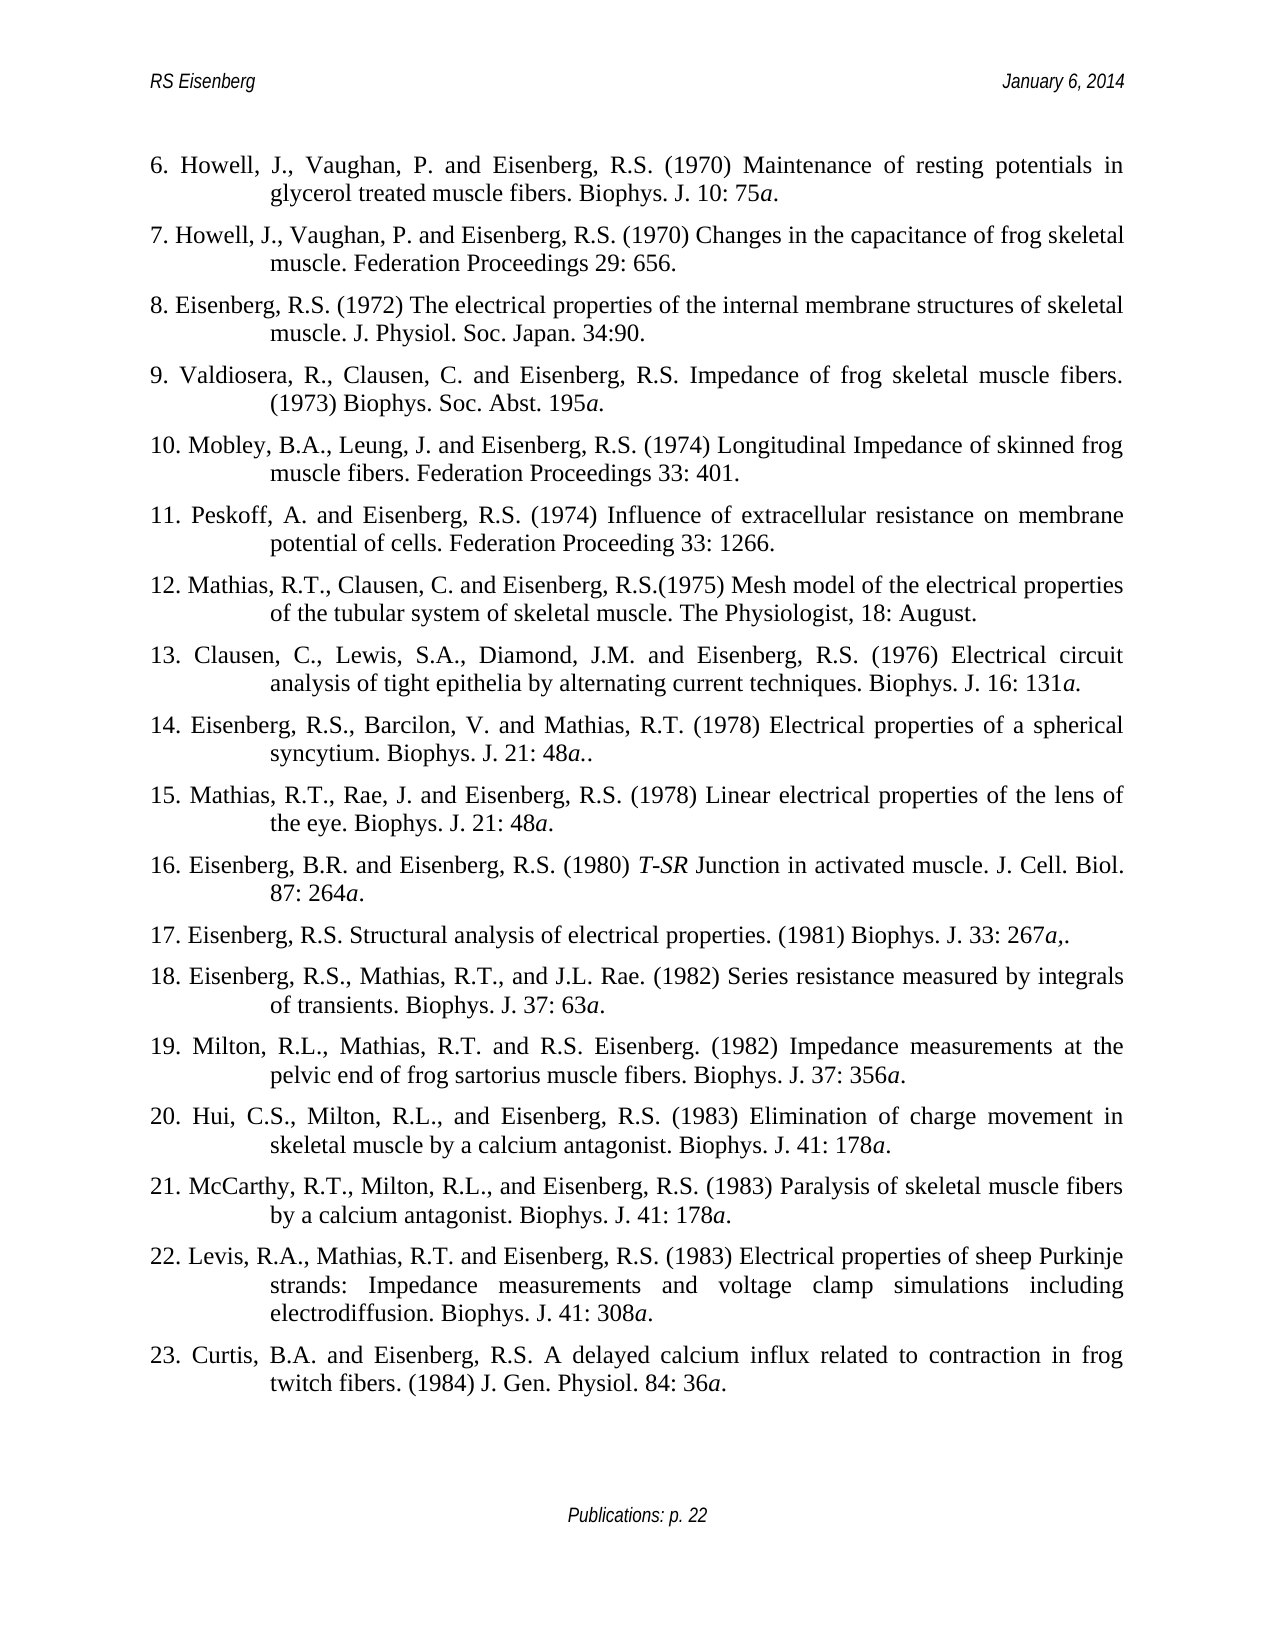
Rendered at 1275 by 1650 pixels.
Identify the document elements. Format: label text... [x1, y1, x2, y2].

text 18. Eisenberg, R.S., Mathias, R.T., and J.L. Rae. (1982) Series resistance measured by integrals of transients. Biophys. J. 37: 63a. [150, 961, 1125, 1018]
text 10. Mobley, B.A., Leung, J. and Eisenberg, R.S. (1974) Longitudinal Impedance of skinned frog muscle fibers. Federation Proceedings 33: 401. [150, 430, 1125, 487]
text 11. Peskoff, A. and Eisenberg, R.S. (1974) Influence of extracellular resistance on membrane potential of cells. Federation Proceeding 33: 1266. [150, 500, 1125, 557]
text 15. Mathias, R.T., Rae, J. and Eisenberg, R.S. (1978) Linear electrical properties of the lens of the eye. Biophys. J. 21: 48a. [150, 780, 1125, 837]
text 6. Howell, J., Vaughan, P. and Eisenberg, R.S. (1970) Maintenance of resting potentials in glycerol treated muscle fibers. Biophys. J. 10: 75a. [150, 150, 1125, 207]
text 21. McCarthy, R.T., Milton, R.L., and Eisenberg, R.S. (1983) Paralysis of skeletal muscle fibers by a calcium antagonist. Biophys. J. 41: 178a. [150, 1171, 1125, 1228]
text 23. Curtis, B.A. and Eisenberg, R.S. A delayed calcium influx related to contraction in frog twitch fibers. (1984) J. Gen. Physiol. 84: 36a. [150, 1340, 1125, 1397]
text 13. Clausen, C., Lewis, S.A., Diamond, J.M. and Eisenberg, R.S. (1976) Electrical circuit analysis of tight epithelia by alternating current techniques. Biophys. J. 16: 131a. [150, 640, 1125, 697]
text 8. Eisenberg, R.S. (1972) The electrical properties of the internal membrane structures of skeletal muscle. J. Physiol. Soc. Japan. 34:90. [150, 290, 1125, 347]
text 7. Howell, J., Vaughan, P. and Eisenberg, R.S. (1970) Changes in the capacitance of frog skeletal muscle. Federation Proceedings 29: 656. [150, 220, 1125, 277]
text 16. Eisenberg, B.R. and Eisenberg, R.S. (1980) T-SR Junction in activated muscle. J. Cell. Biol. 87: 264a. [150, 850, 1125, 907]
text 22. Levis, R.A., Mathias, R.T. and Eisenberg, R.S. (1983) Electrical properties of sheep Purkinje strands: Impedance measurements and voltage clamp simulations including electrodiffusion. Biophys. J. 41: 308a. [150, 1241, 1125, 1327]
text 9. Valdiosera, R., Clausen, C. and Eisenberg, R.S. Impedance of frog skeletal muscle fibers. (1973) Biophys. Soc. Abst. 195a. [150, 360, 1125, 417]
text 14. Eisenberg, R.S., Barcilon, V. and Mathias, R.T. (1978) Electrical properties of a spherical syncytium. Biophys. J. 21: 48a.. [150, 710, 1125, 767]
text 12. Mathias, R.T., Clausen, C. and Eisenberg, R.S.(1975) Mesh model of the electrical properties of the tubular system of skeletal muscle. The Physiologist, 18: August. [150, 570, 1125, 627]
text 19. Milton, R.L., Mathias, R.T. and R.S. Eisenberg. (1982) Impedance measurements at the pelvic end of frog sartorius muscle fibers. Biophys. J. 37: 356a. [150, 1031, 1125, 1088]
text 17. Eisenberg, R.S. Structural analysis of electrical properties. (1981) Biophys. J. 33: 267a,. [150, 920, 1125, 948]
text 20. Hui, C.S., Milton, R.L., and Eisenberg, R.S. (1983) Elimination of charge movement in skeletal muscle by a calcium antagonist. Biophys. J. 41: 178a. [150, 1101, 1125, 1158]
